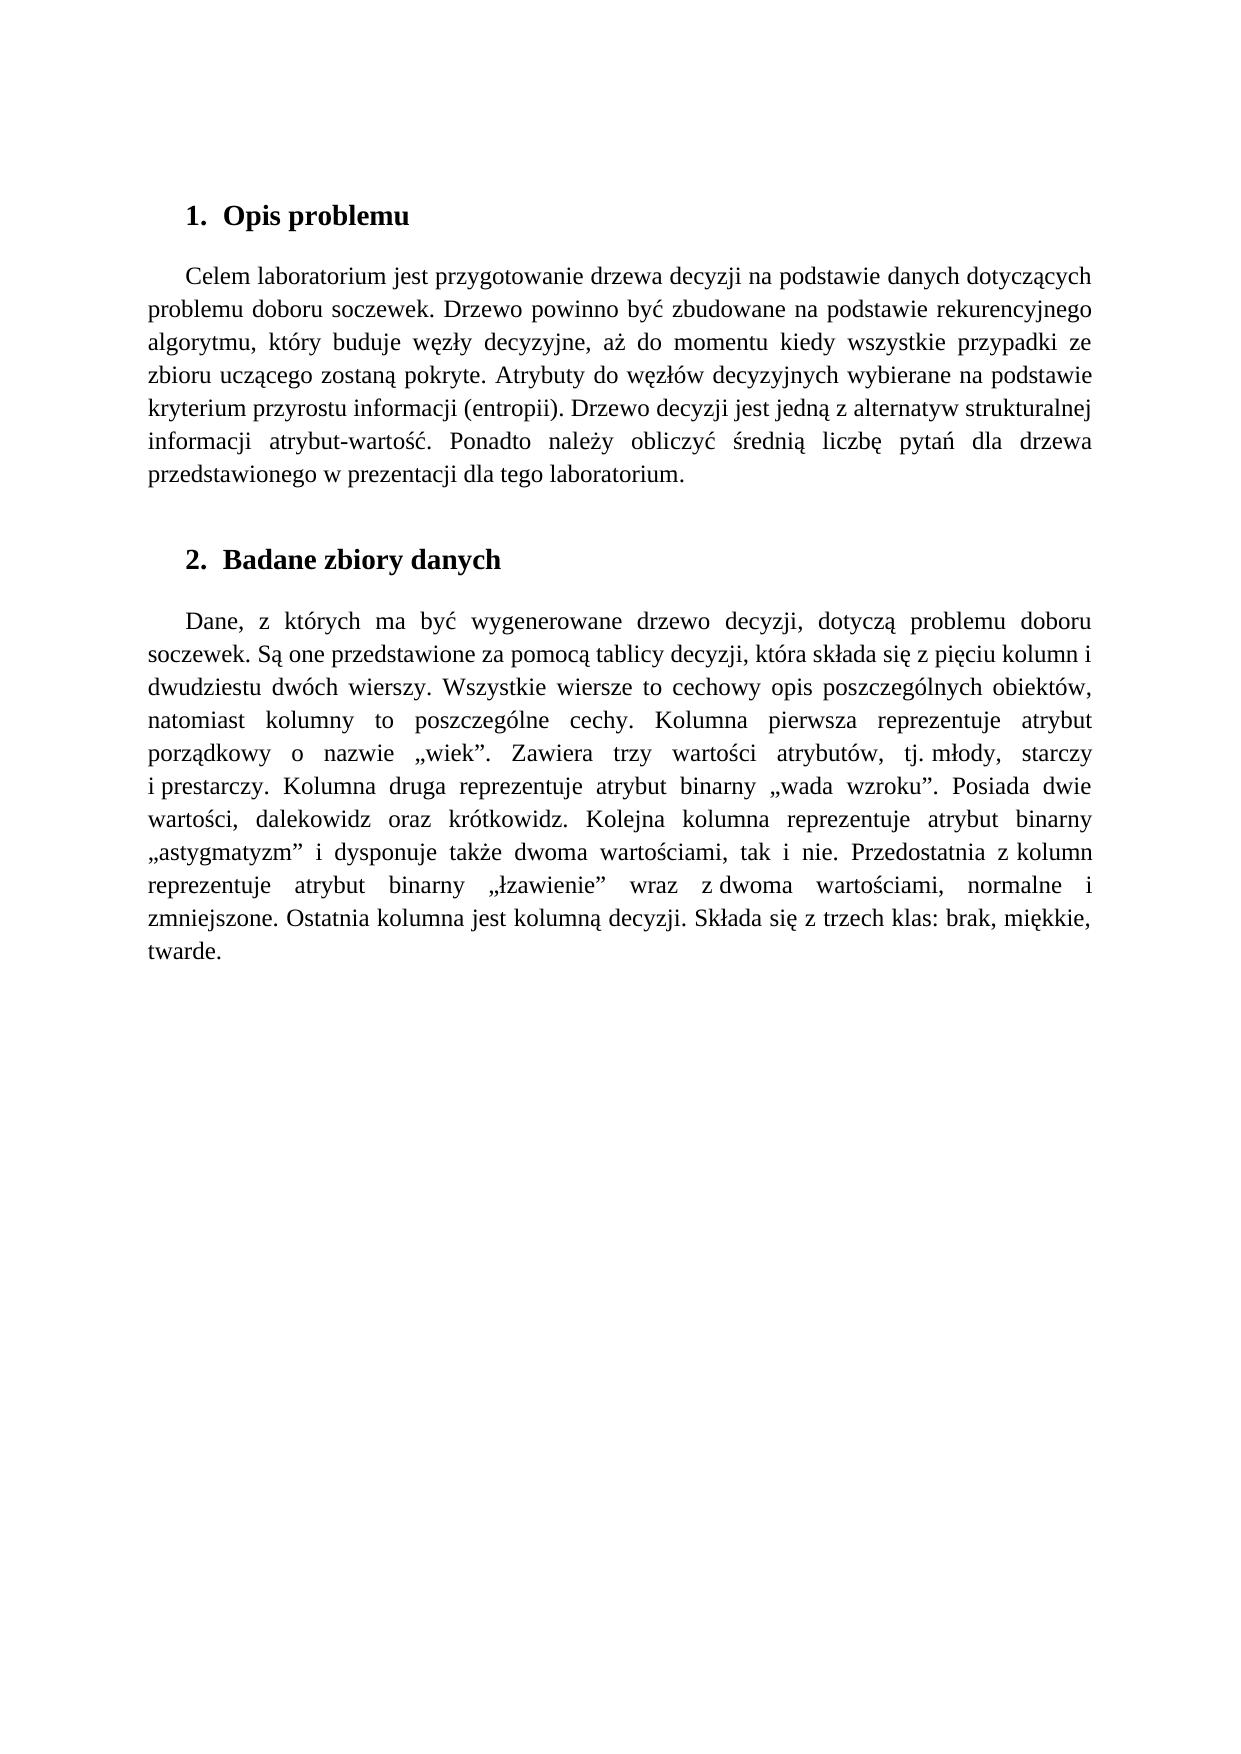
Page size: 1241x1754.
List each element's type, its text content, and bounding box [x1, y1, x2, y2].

text Dane, z których ma być wygenerowane drzewo decyzji, dotyczą problemu doboru soczewek. Są one przedstawione za pomocą tablicy decyzji, która składa się z pięciu kolumn i dwudziestu dwóch wierszy. Wszystkie wiersze to cechowy opis poszczególnych obiektów, natomiast kolumny to poszczególne cechy. Kolumna pierwsza reprezentuje atrybut porządkowy o nazwie „wiek”. Zawiera trzy wartości atrybutów, tj. młody, starczy i prestarczy. Kolumna druga reprezentuje atrybut binarny „wada wzroku”. Posiada dwie wartości, dalekowidz oraz krótkowidz. Kolejna kolumna reprezentuje atrybut binarny „astygmatyzm” i dysponuje także dwoma wartościami, tak i nie. Przedostatnia z kolumn reprezentuje atrybut binarny „łzawienie” wraz z dwoma wartościami, normalne i zmniejszone. Ostatnia kolumna jest kolumną decyzji. Składa się z trzech klas: brak, miękkie, twarde. [148, 606, 1093, 965]
text Celem laboratorium jest przygotowanie drzewa decyzji na podstawie danych dotyczących problemu doboru soczewek. Drzewo powinno być zbudowane na podstawie rekurencyjnego algorytmu, który buduje węzły decyzyjne, aż do momentu kiedy wszystkie przypadki ze zbioru uczącego zostaną pokryte. Atrybuty do węzłów decyzyjnych wybierane na podstawie kryterium przyrostu informacji (entropii). Drzewo decyzji jest jedną z alternatyw strukturalnej informacji atrybut-wartość. Ponadto należy obliczyć średnią liczbę pytań dla drzewa przedstawionego w prezentacji dla tego laboratorium. [148, 261, 1093, 488]
subtitle Badane zbiory danych [185, 542, 1093, 576]
subtitle Opis problemu [185, 198, 1093, 231]
